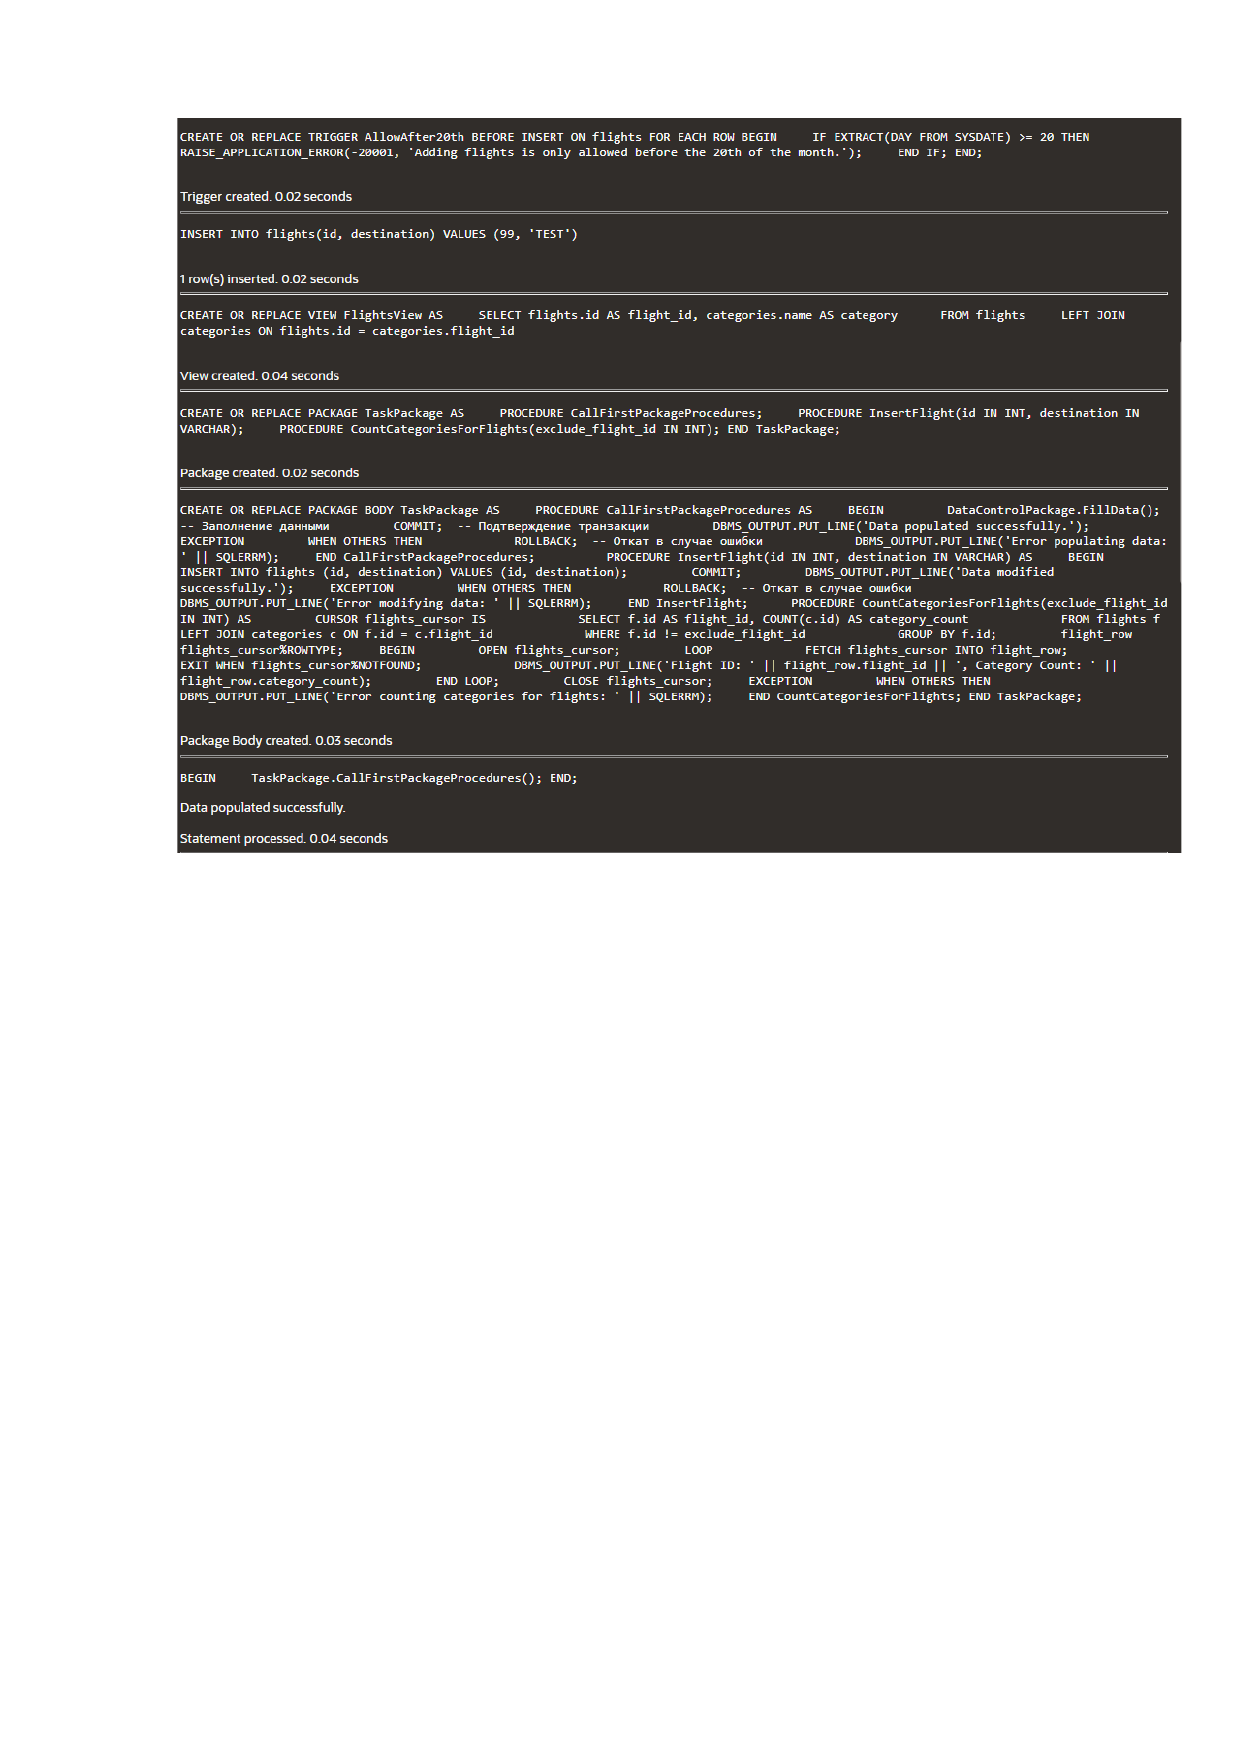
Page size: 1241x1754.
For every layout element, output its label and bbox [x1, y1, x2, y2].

picture [177, 118, 1182, 853]
